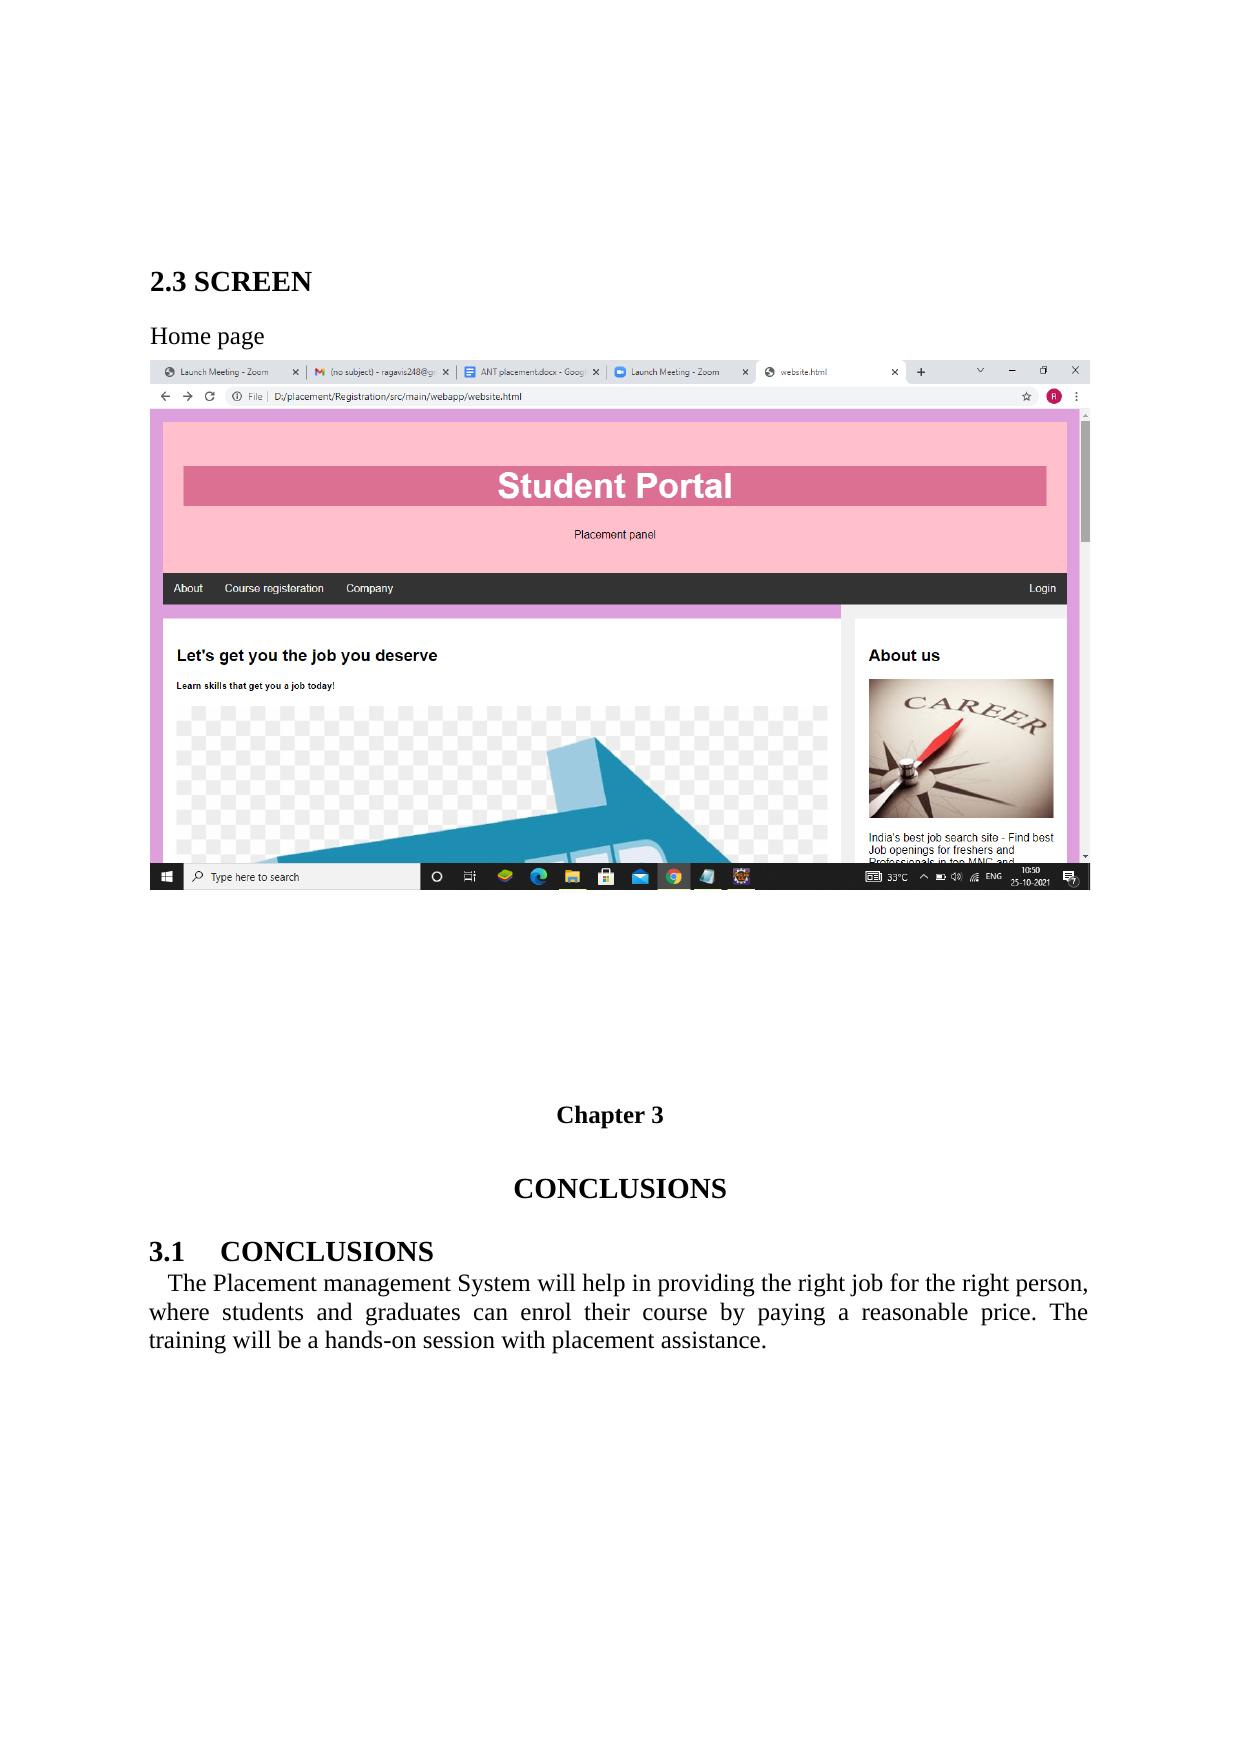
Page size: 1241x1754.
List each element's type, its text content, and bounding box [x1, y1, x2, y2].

text Home page [150, 321, 1090, 350]
subtitle 3.1 CONCLUSIONS [148, 1234, 1090, 1268]
text The Placement management System will help in providing the right job for the right person, where students and graduates can enrol their course by paying a reasonable price. The training will be a hands-on session with placement assistance. [148, 1268, 1090, 1354]
text CONCLUSIONS [150, 1171, 1090, 1205]
subtitle 2.3 SCREEN [150, 264, 1090, 297]
text Chapter 3 [150, 1100, 1090, 1128]
picture [150, 360, 1091, 890]
